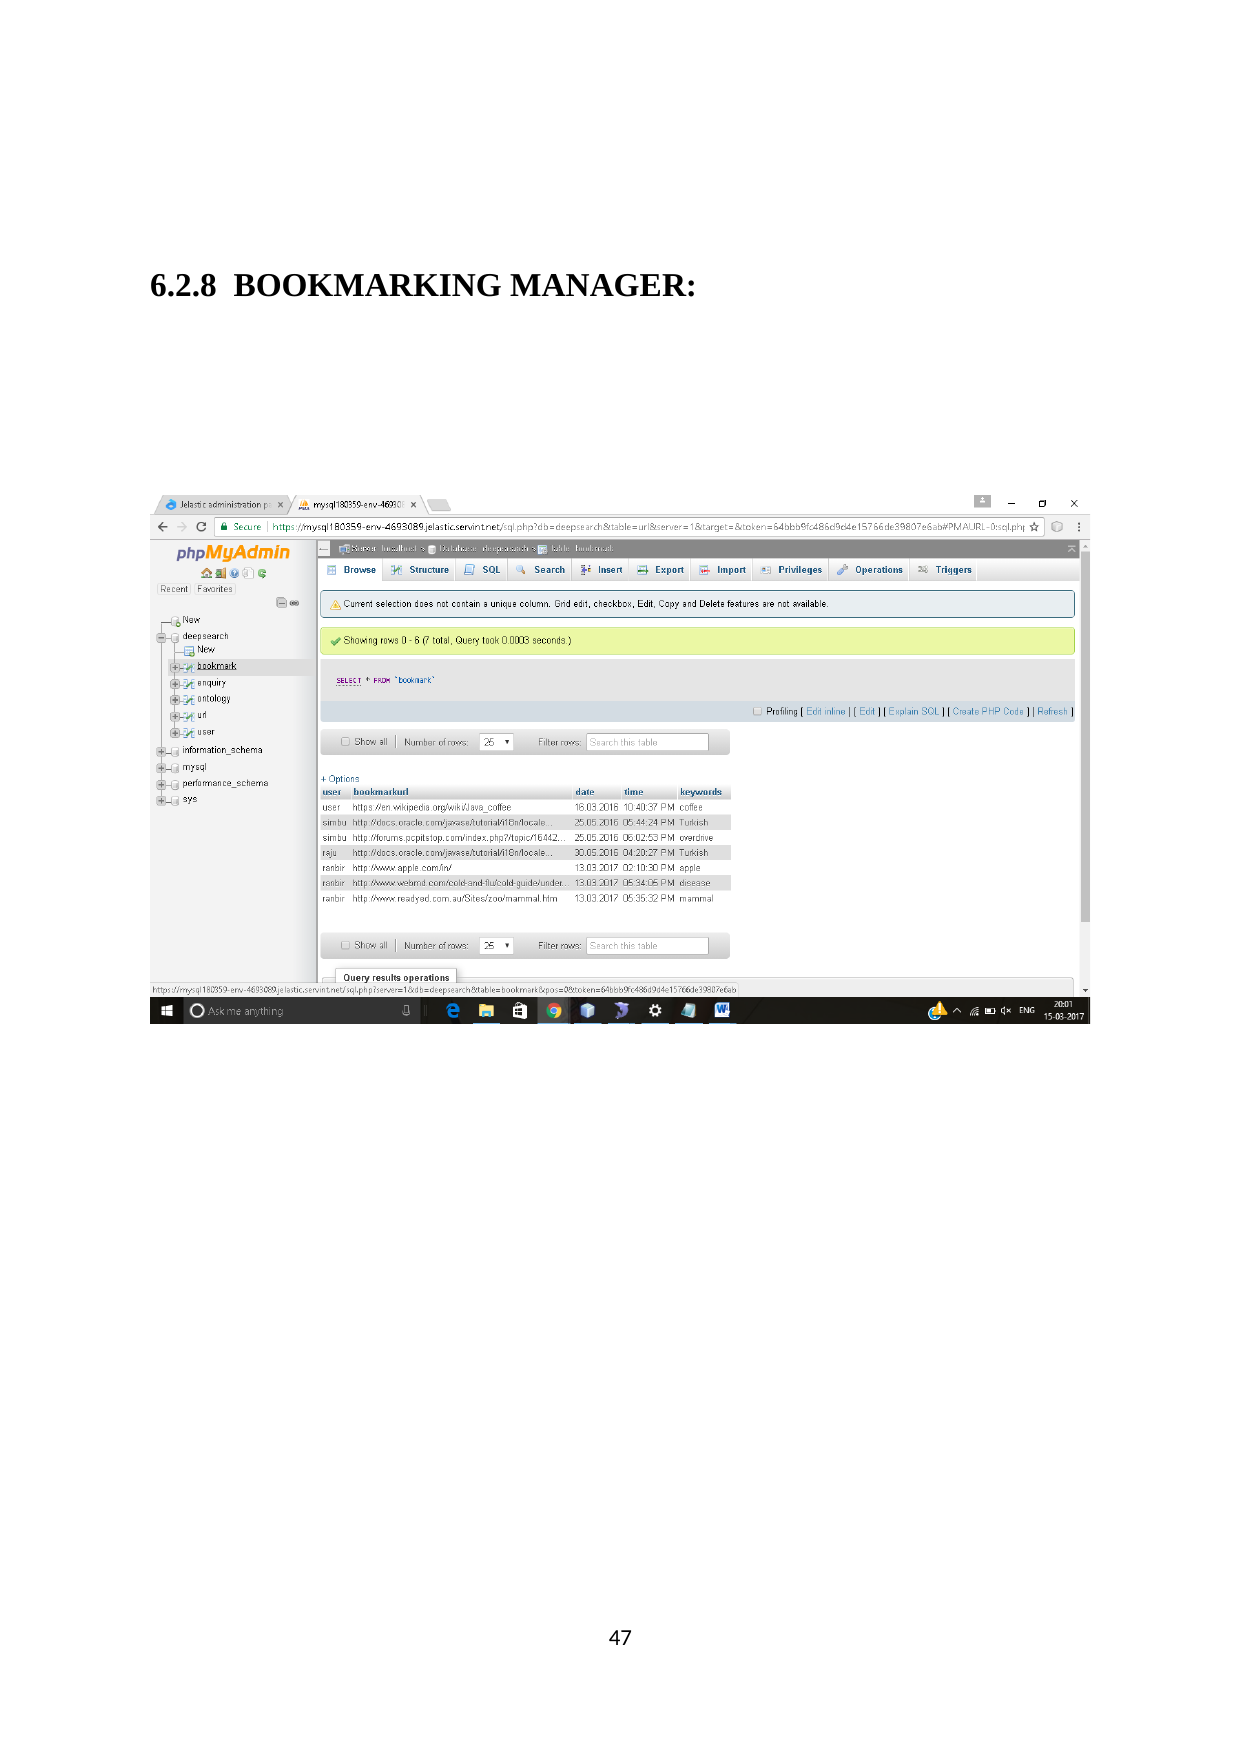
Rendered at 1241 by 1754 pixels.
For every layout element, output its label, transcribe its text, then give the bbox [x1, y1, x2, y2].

picture [150, 495, 1091, 1024]
text 6.2.8 BOOKMARKING MANAGER: [150, 265, 1090, 303]
